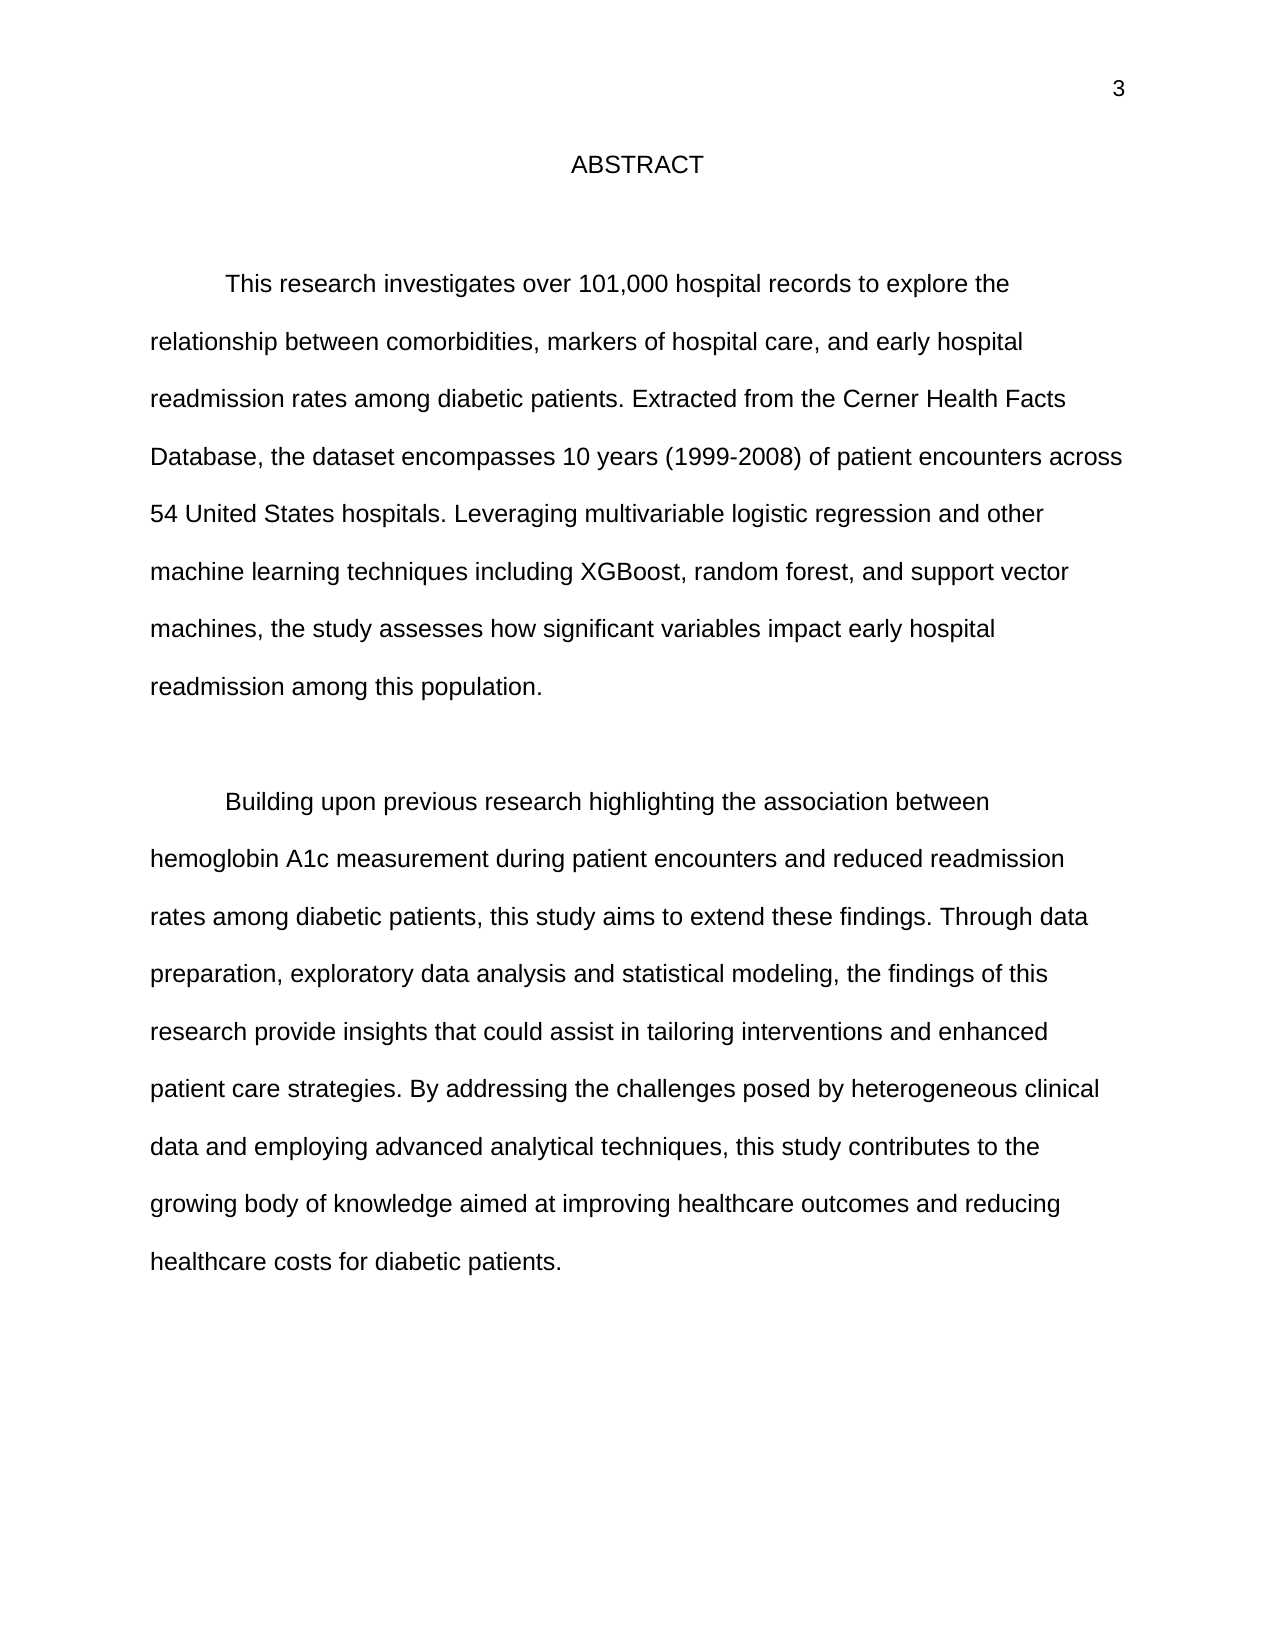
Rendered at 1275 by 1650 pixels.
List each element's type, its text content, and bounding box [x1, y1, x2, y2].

subtitle ABSTRACT [148, 150, 1127, 179]
text Building upon previous research highlighting the association between hemoglobin A1c measurement during patient encounters and reduced readmission rates among diabetic patients, this study aims to extend these findings. Through data preparation, exploratory data analysis and statistical modeling, the findings of this research provide insights that could assist in tailoring interventions and enhanced patient care strategies. By addressing the challenges posed by heterogeneous clinical data and employing advanced analytical techniques, this study contributes to the growing body of knowledge aimed at improving healthcare outcomes and reducing healthcare costs for diabetic patients. [150, 787, 1125, 1275]
text This research investigates over 101,000 hospital records to explore the relationship between comorbidities, markers of hospital care, and early hospital readmission rates among diabetic patients. Extracted from the Cerner Health Facts Database, the dataset encompasses 10 years (1999-2008) of patient encounters across 54 United States hospitals. Leveraging multivariable logistic regression and other machine learning techniques including XGBoost, random forest, and support vector machines, the study assesses how significant variables impact early hospital readmission among this population. [150, 269, 1125, 700]
